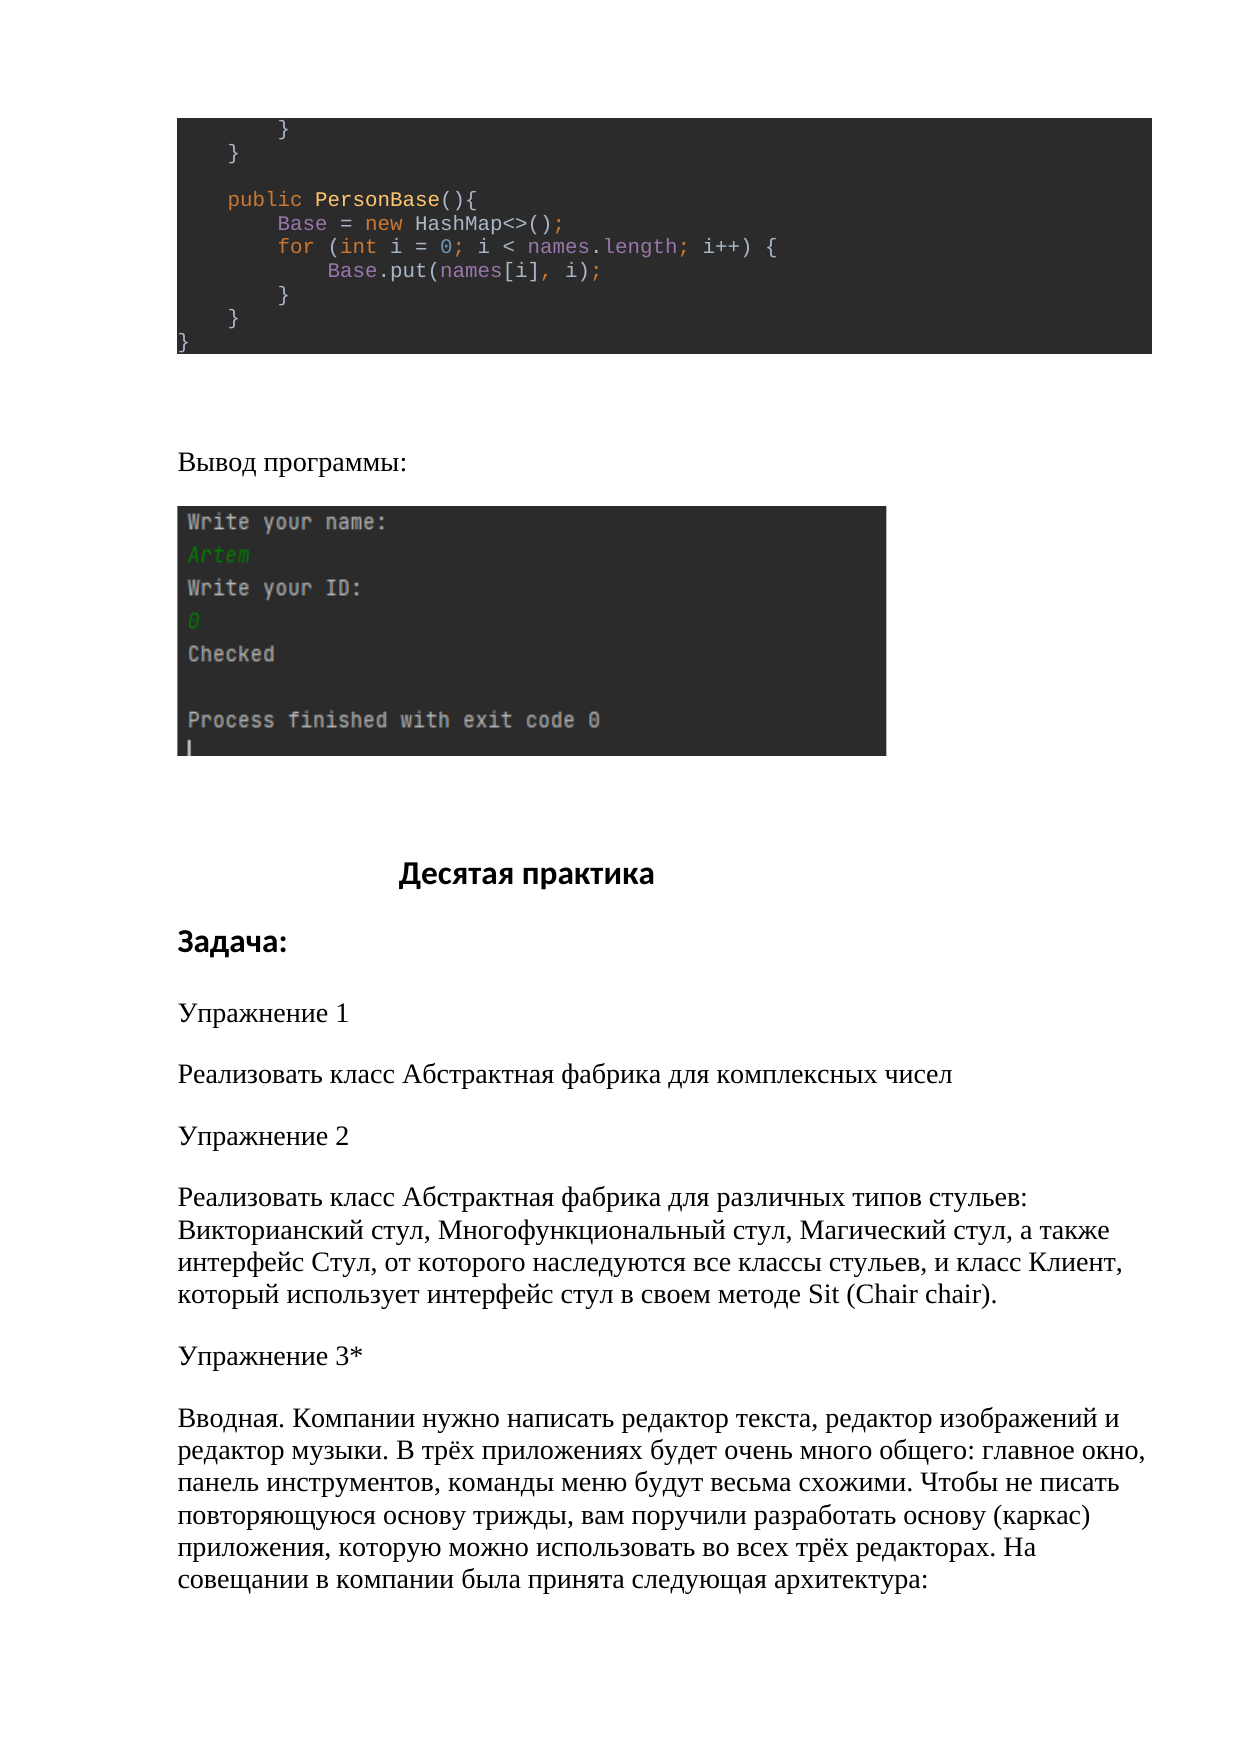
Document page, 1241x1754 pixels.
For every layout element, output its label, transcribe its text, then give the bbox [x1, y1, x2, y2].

text Вывод программы: [177, 445, 1152, 478]
text Упражнение 3* [177, 1339, 1152, 1371]
text Реализовать класс Абстрактная фабрика для различных типов стульев: Викторианский стул, Многофункциональный стул, Магический стул, а также интерфейс Стул, от которого наследуются все классы стульев, и класс Клиент, который использует интерфейс стул в своем методе Sit (Chair chair). [177, 1180, 1152, 1310]
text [177, 118, 1152, 354]
text Задача: [177, 920, 1152, 960]
text Реализовать класс Абстрактная фабрика для комплексных чисел [177, 1057, 1152, 1089]
text Вводная. Компании нужно написать редактор текста, редактор изображений и редактор музыки. В трёх приложениях будет очень много общего: главное окно, панель инструментов, команды меню будут весьма схожими. Чтобы не писать повторяющуюся основу трижды, вам поручили разработать основу (каркас) приложения, которую можно использовать во всех трёх редакторах. На совещании в компании была принята следующая архитектура: [177, 1401, 1152, 1595]
text Упражнение 2 [177, 1119, 1152, 1151]
picture [177, 506, 887, 756]
text Десятая практика [177, 852, 1152, 893]
text Упражнение 1 [177, 996, 1152, 1028]
